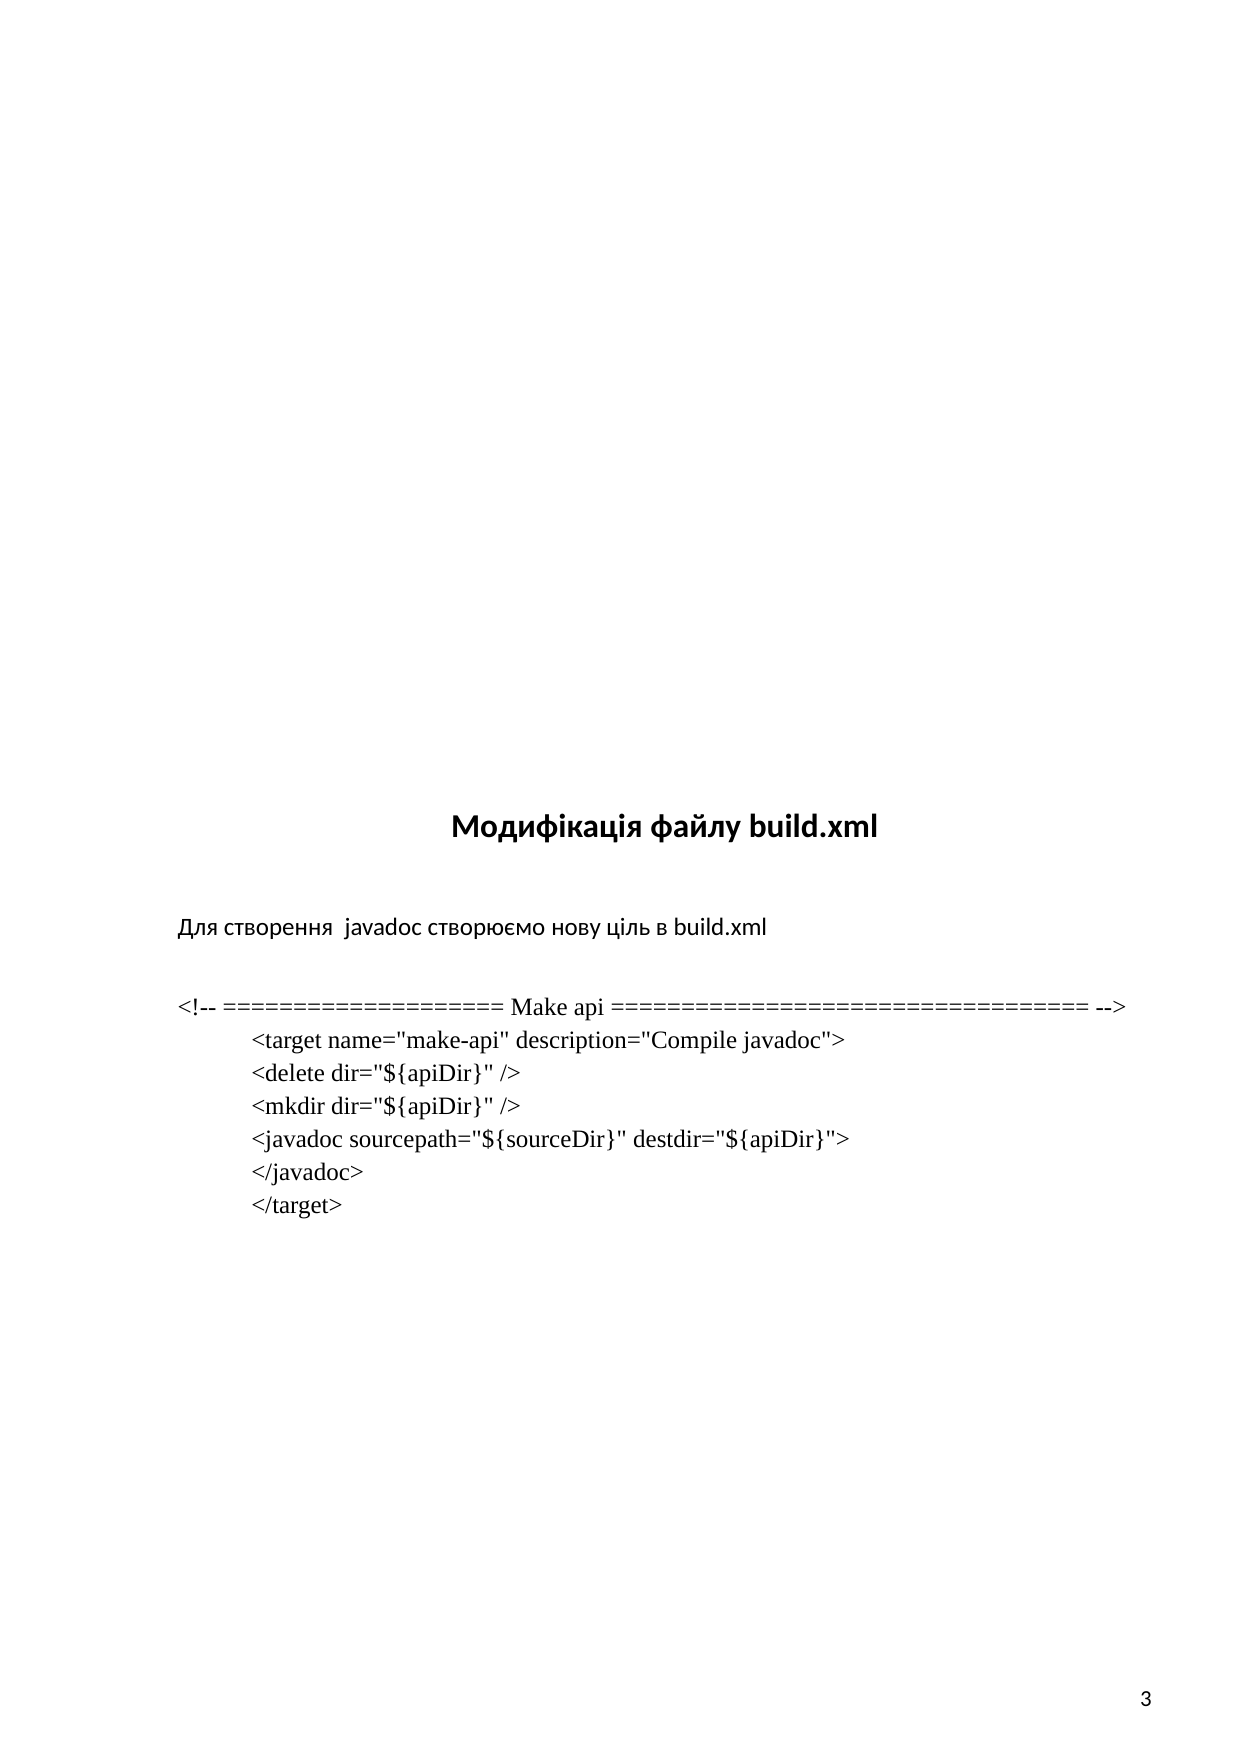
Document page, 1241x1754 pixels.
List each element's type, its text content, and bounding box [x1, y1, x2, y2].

text </javadoc> [177, 1157, 1152, 1186]
text Модифікація файлу build.xml [177, 805, 1152, 845]
text <mkdir dir="${apiDir}" /> [177, 1091, 1152, 1120]
text </target> [177, 1190, 1152, 1219]
text Для створення javadoc створюємо нову ціль в build.xml [177, 911, 1152, 941]
text <delete dir="${apiDir}" /> [177, 1058, 1152, 1087]
text <!-- ==================== Make api ================================== --> [177, 992, 1152, 1021]
text <javadoc sourcepath="${sourceDir}" destdir="${apiDir}"> [177, 1124, 1152, 1153]
text <target name="make-api" description="Compile javadoc"> [177, 1025, 1152, 1054]
